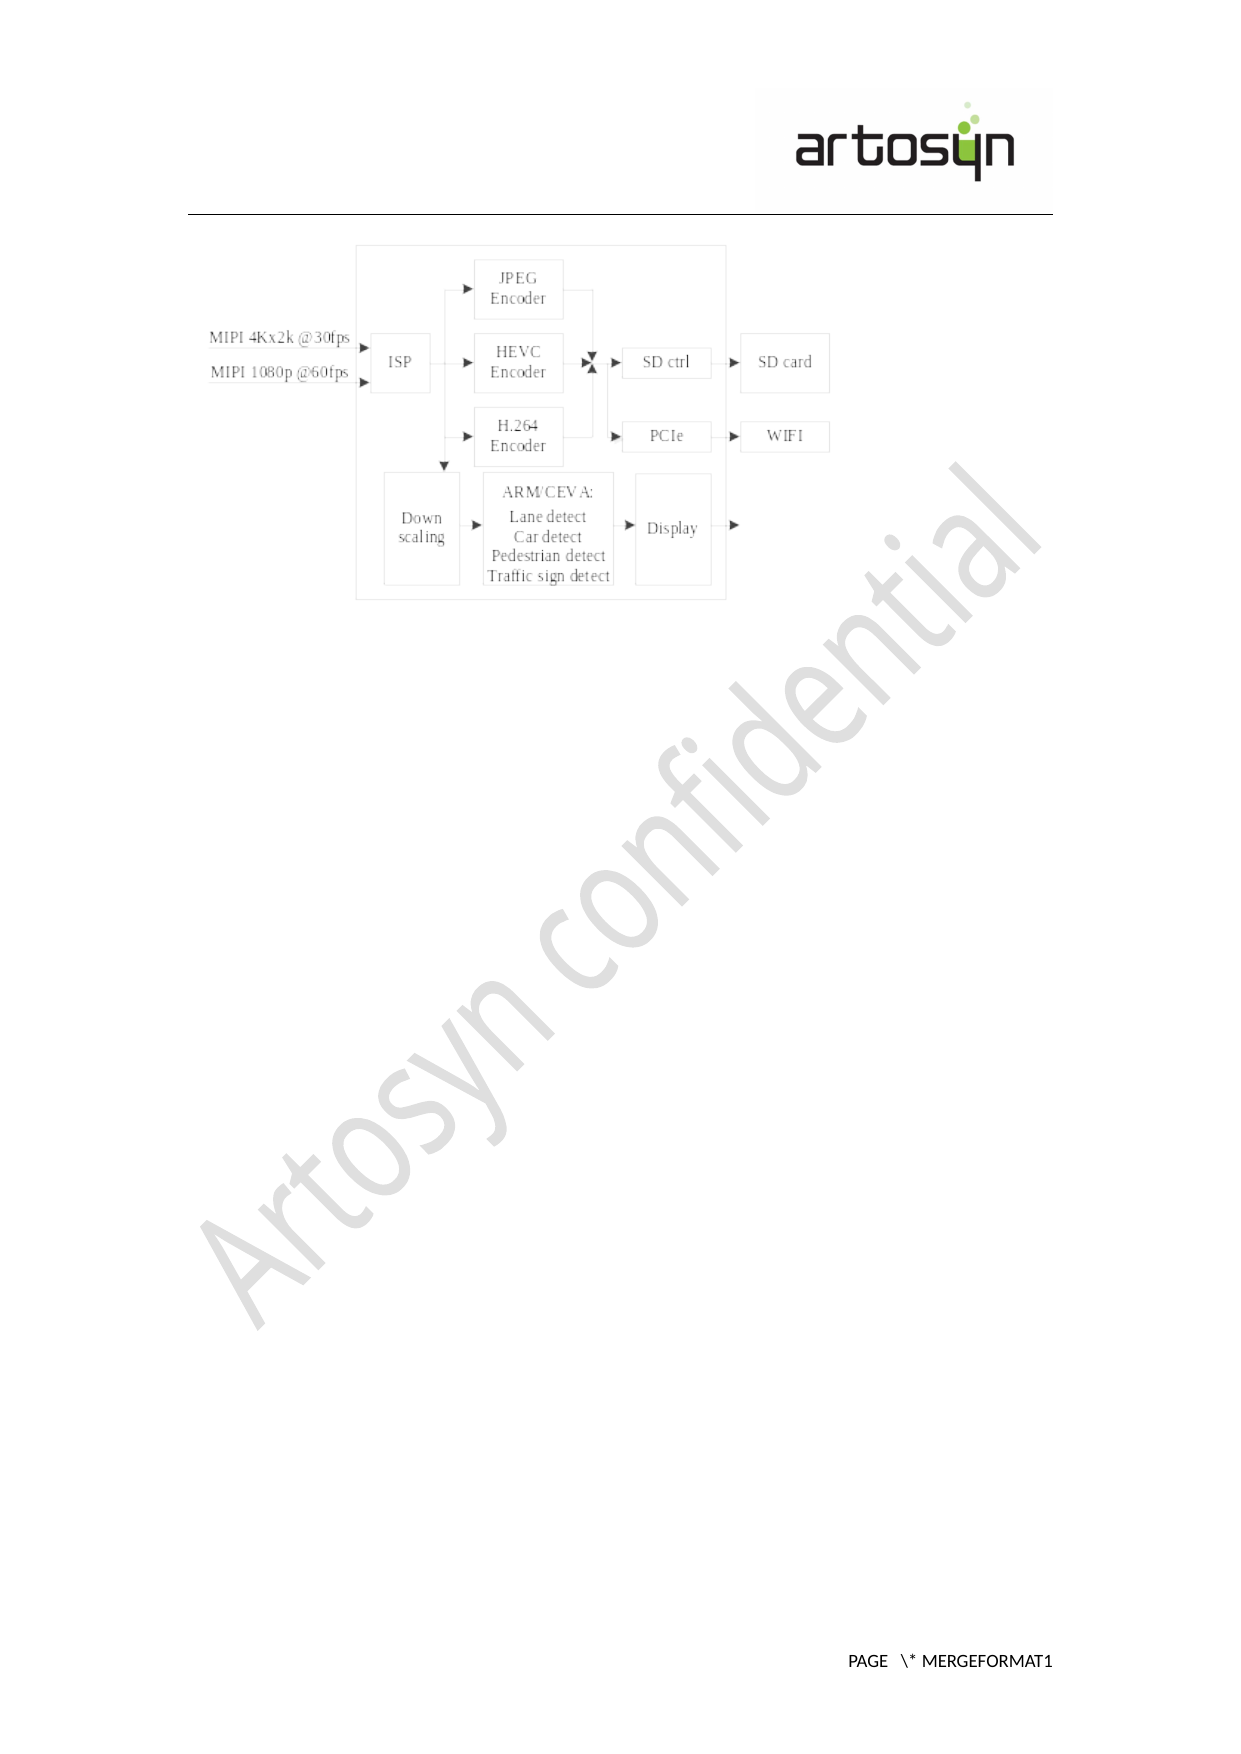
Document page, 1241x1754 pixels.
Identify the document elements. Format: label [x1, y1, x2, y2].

picture [755, 88, 1053, 212]
